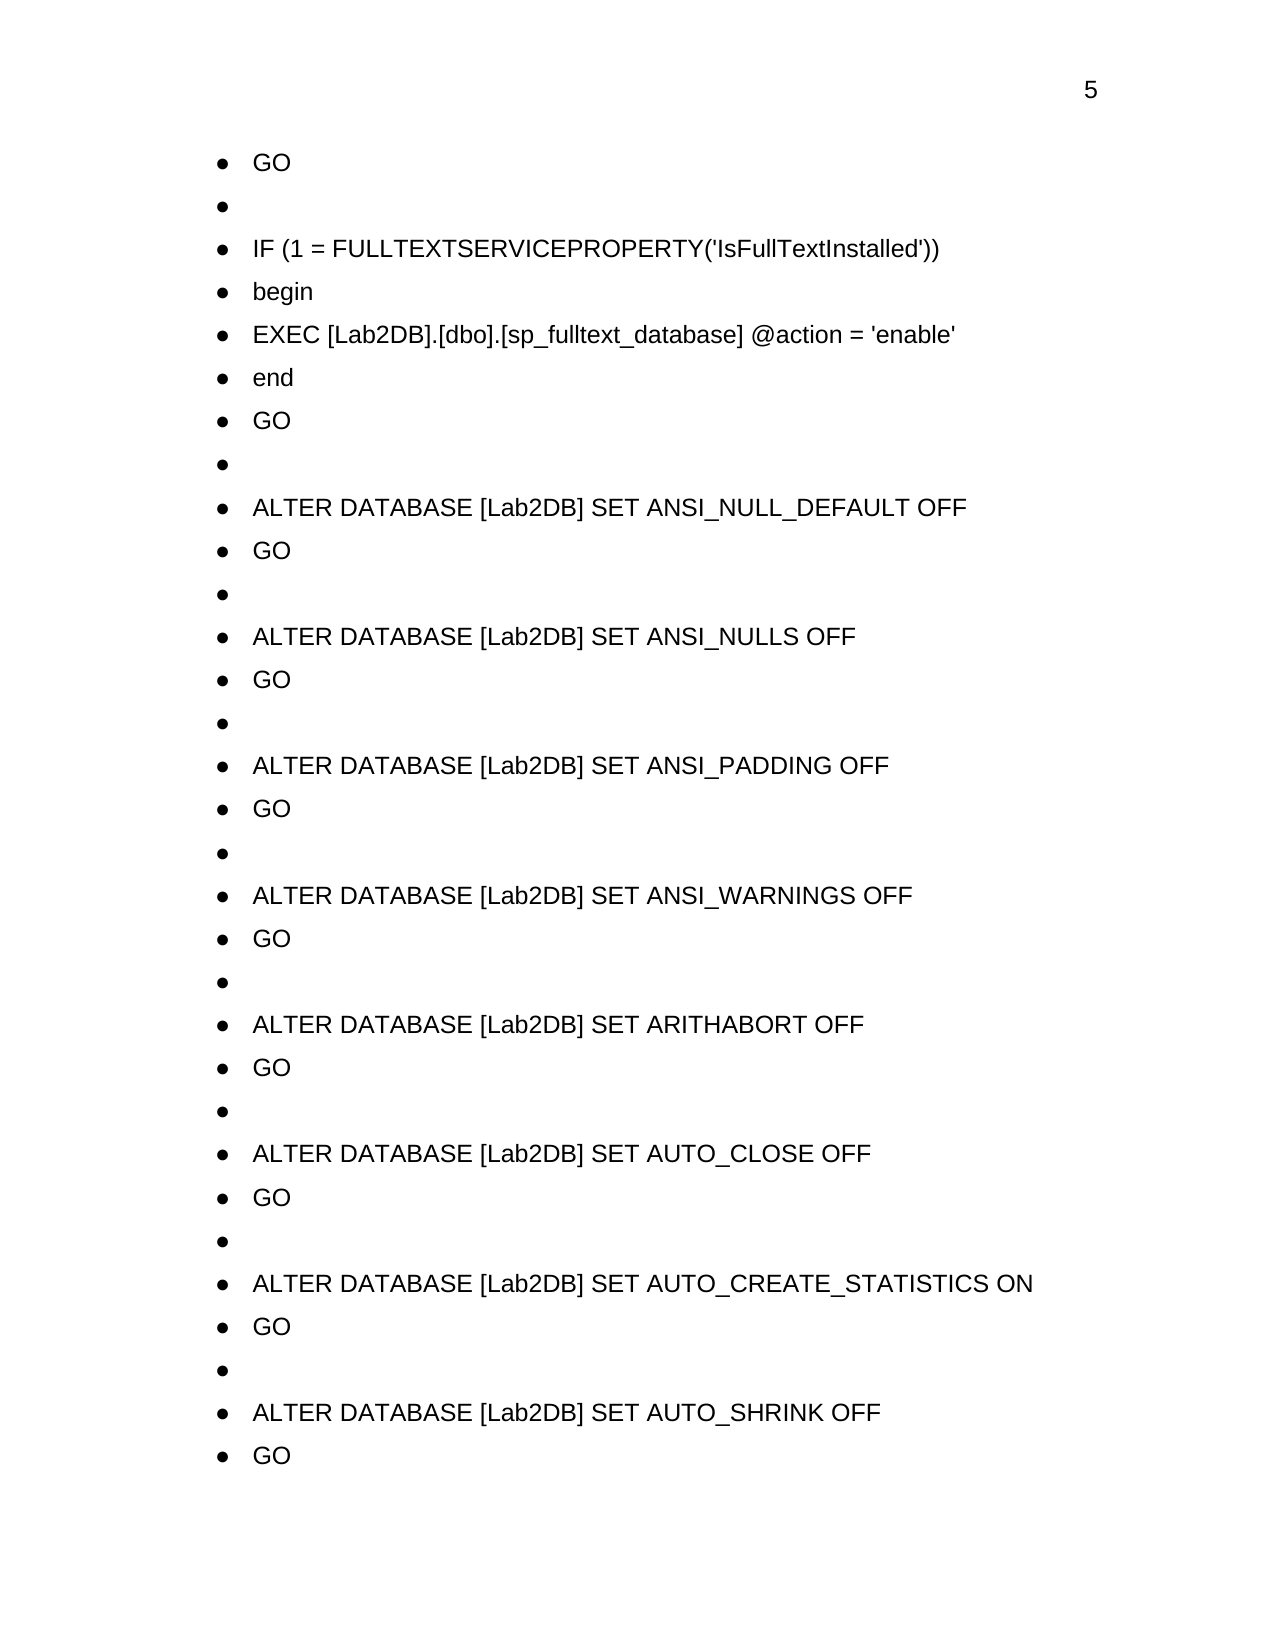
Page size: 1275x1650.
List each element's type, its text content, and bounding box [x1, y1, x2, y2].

list ALTER DATABASE [Lab2DB] SET ARITHABORT OFF [215, 1010, 1098, 1039]
list GO [215, 1312, 1098, 1341]
list end [215, 363, 1098, 392]
list ALTER DATABASE [Lab2DB] SET ANSI_NULL_DEFAULT OFF [215, 493, 1098, 521]
list GO [215, 1441, 1098, 1470]
list EXEC [Lab2DB].[dbo].[sp_fulltext_database] @action = 'enable' [215, 320, 1098, 349]
list ALTER DATABASE [Lab2DB] SET AUTO_CLOSE OFF [215, 1139, 1098, 1168]
list ALTER DATABASE [Lab2DB] SET ANSI_WARNINGS OFF [215, 881, 1098, 909]
list ALTER DATABASE [Lab2DB] SET ANSI_NULLS OFF [215, 622, 1098, 651]
list GO [215, 794, 1098, 823]
list ALTER DATABASE [Lab2DB] SET AUTO_SHRINK OFF [215, 1398, 1098, 1427]
list begin [215, 277, 1098, 306]
list GO [215, 665, 1098, 694]
list GO [215, 536, 1098, 564]
list GO [215, 406, 1098, 435]
list GO [215, 1053, 1098, 1082]
list ALTER DATABASE [Lab2DB] SET ANSI_PADDING OFF [215, 751, 1098, 780]
list GO [215, 1183, 1098, 1211]
list ALTER DATABASE [Lab2DB] SET AUTO_CREATE_STATISTICS ON [215, 1269, 1098, 1298]
list GO [215, 924, 1098, 953]
list GO [215, 148, 1098, 176]
list IF (1 = FULLTEXTSERVICEPROPERTY('IsFullTextInstalled')) [215, 234, 1098, 263]
